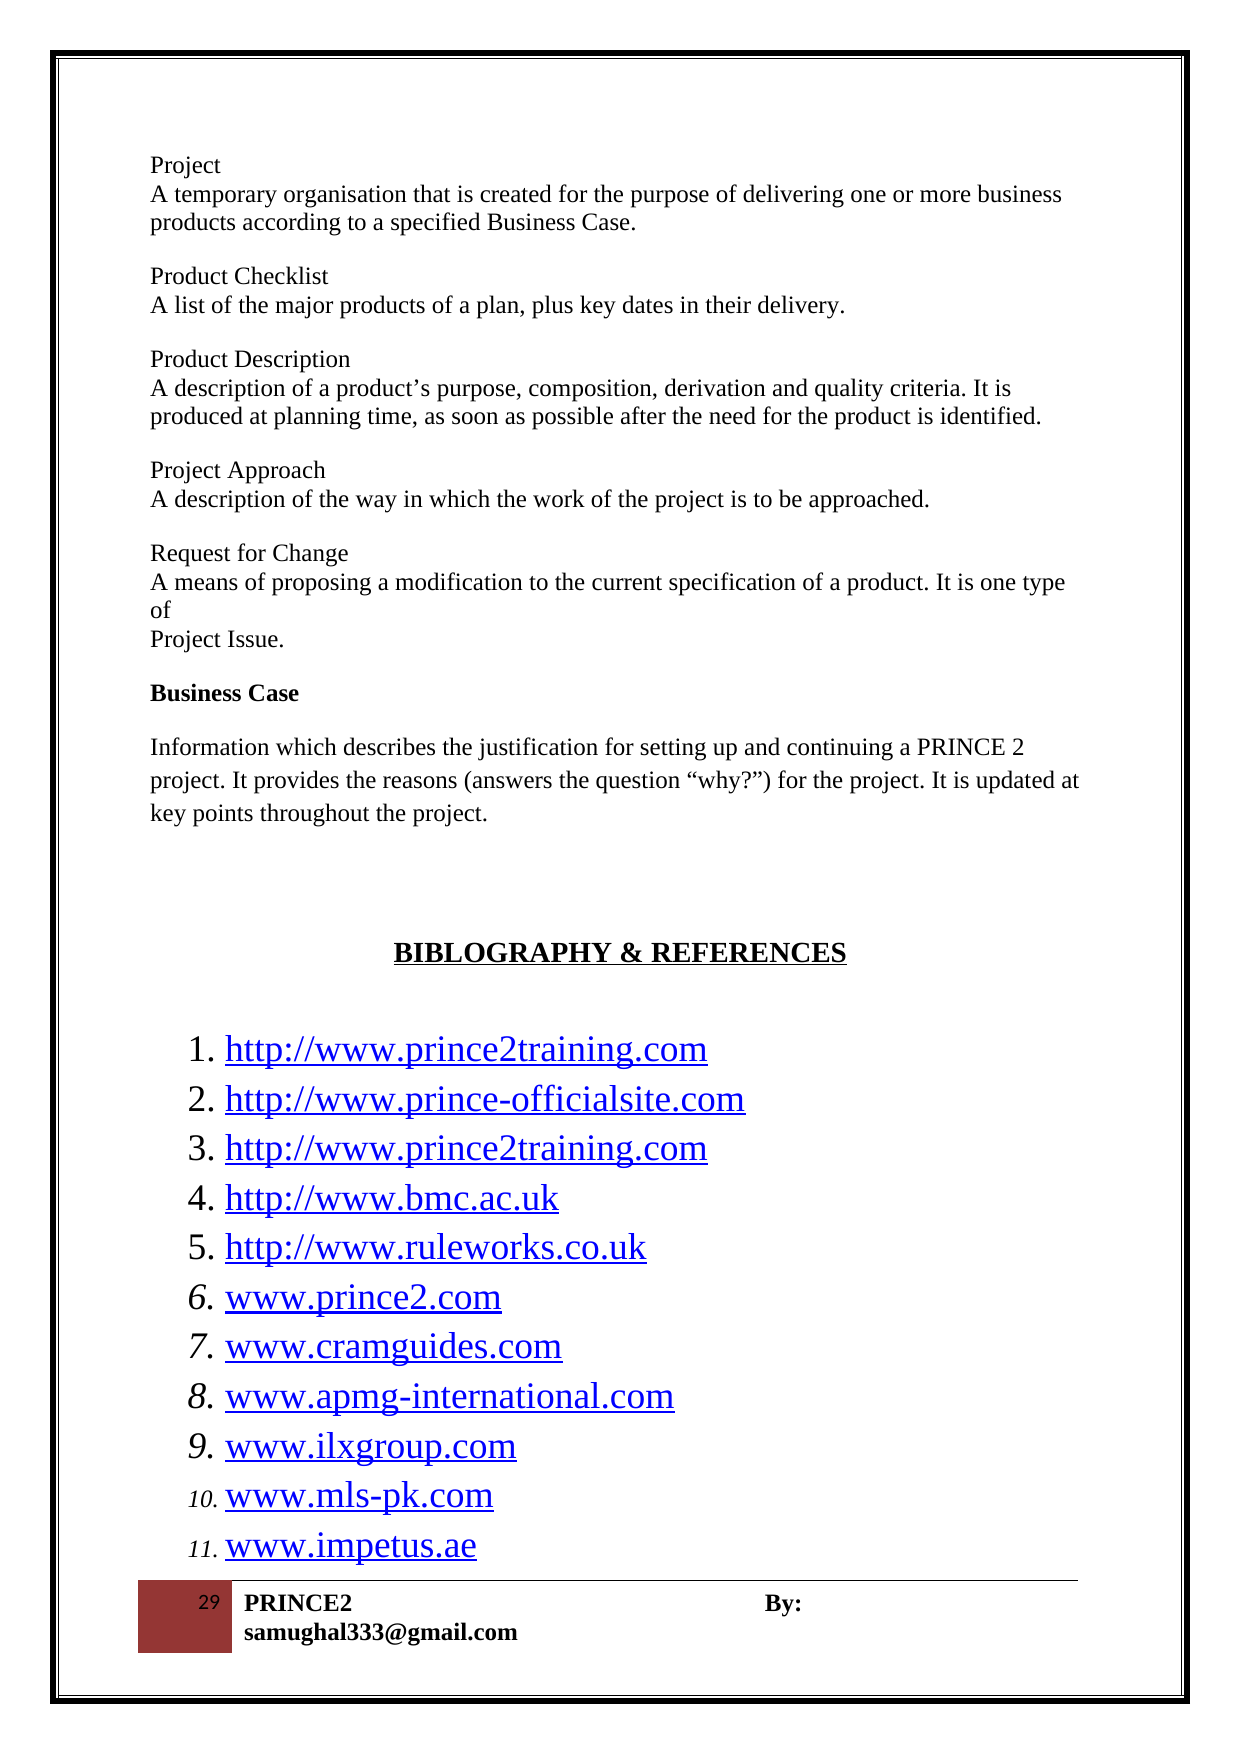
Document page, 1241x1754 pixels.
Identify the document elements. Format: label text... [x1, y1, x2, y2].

list http://www.bmc.ac.uk [187, 1175, 1090, 1218]
text Business Case [150, 678, 1090, 707]
text Information which describes the justification for setting up and continuing a PRINCE 2 project. It provides the reasons (answers the question “why?”) for the project. It is updated at key points throughout the project. [150, 732, 1090, 827]
list www.prince2.com [187, 1274, 1090, 1317]
list http://www.prince-officialsite.com [187, 1076, 1090, 1119]
text produced at planning time, as soon as possible after the need for the product is identified. [150, 401, 1090, 430]
subtitle BIBLOGRAPHY & REFERENCES [150, 935, 1090, 968]
list www.impetus.ae [187, 1522, 1090, 1565]
list www.cramguides.com [187, 1324, 1090, 1367]
list www.ilxgroup.com [187, 1423, 1090, 1466]
list http://www.prince2training.com [187, 1026, 1090, 1069]
text A description of a product’s purpose, composition, derivation and quality criteria. It is [150, 373, 1090, 401]
text A means of proposing a modification to the current specification of a product. It is one type of [150, 567, 1090, 624]
text Request for Change [150, 538, 1090, 567]
text A description of the way in which the work of the project is to be approached. [150, 484, 1090, 513]
list www.mls-pk.com [187, 1473, 1090, 1516]
text Project [150, 150, 1090, 179]
text A temporary organisation that is created for the purpose of delivering one or more business [150, 179, 1090, 207]
text A list of the major products of a plan, plus key dates in their delivery. [150, 290, 1090, 319]
list www.apmg-international.com [187, 1373, 1090, 1417]
text Project Approach [150, 455, 1090, 484]
list http://www.ruleworks.co.uk [187, 1225, 1090, 1268]
text Product Description [150, 344, 1090, 373]
list http://www.prince2training.com [187, 1126, 1090, 1169]
text Product Checklist [150, 261, 1090, 290]
text products according to a specified Business Case. [150, 207, 1090, 236]
text Project Issue. [150, 624, 1090, 653]
